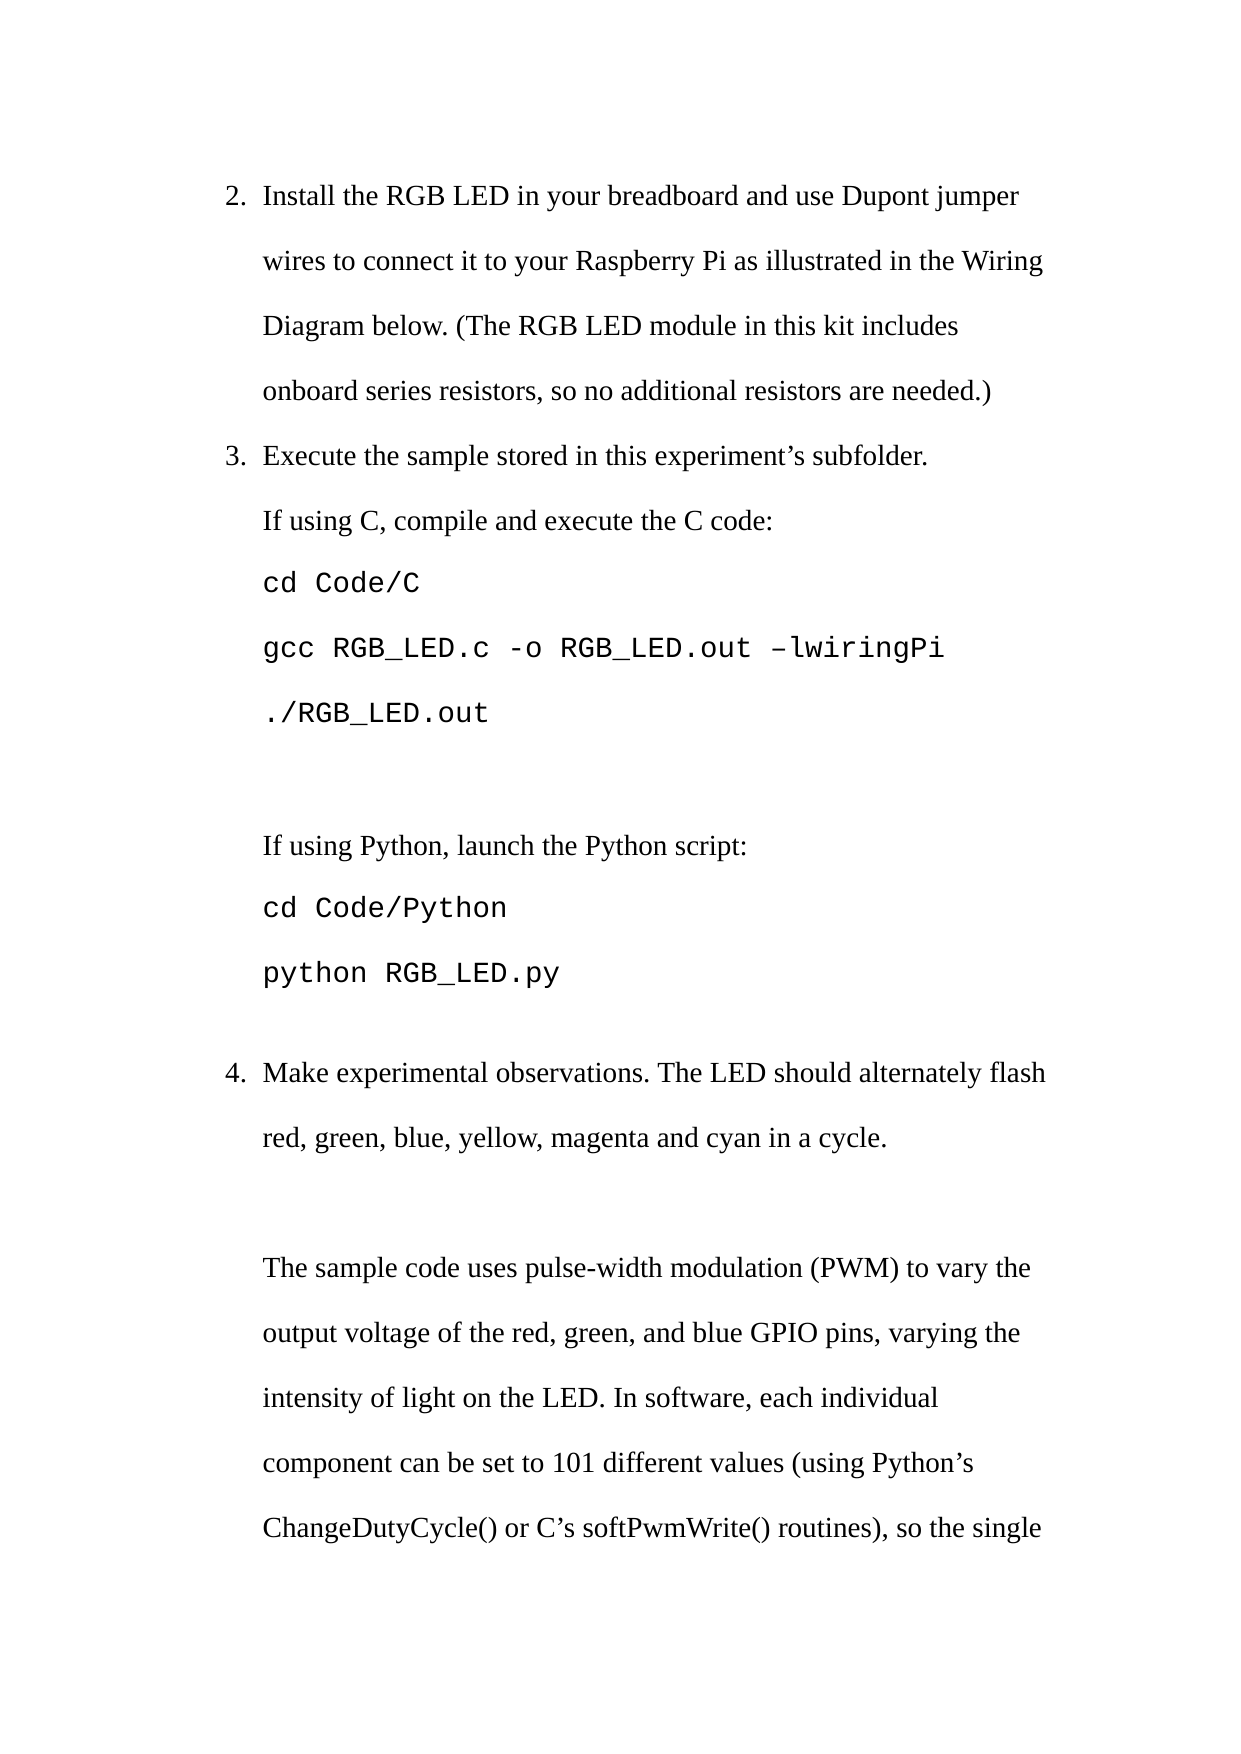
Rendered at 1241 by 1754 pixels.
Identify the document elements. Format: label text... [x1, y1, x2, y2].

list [225, 1039, 1053, 1559]
list If using C, compile and execute the C code: cd Code/C gcc RGB_LED.c -o RGB_LED.out –lwiringPi ./RGB_LED.out [262, 487, 1053, 747]
list Execute the sample stored in this experiment’s subfolder. [225, 422, 1053, 487]
list If using Python, launch the Python script: cd Code/Python python RGB_LED.py [262, 812, 1053, 1039]
list Install the RGB LED in your breadboard and use Dupont jumper wires to connect it to your Raspberry Pi as illustrated in the Wiring Diagram below. (The RGB LED module in this kit includes onboard series resistors, so no additional resistors are needed.) [225, 162, 1053, 422]
